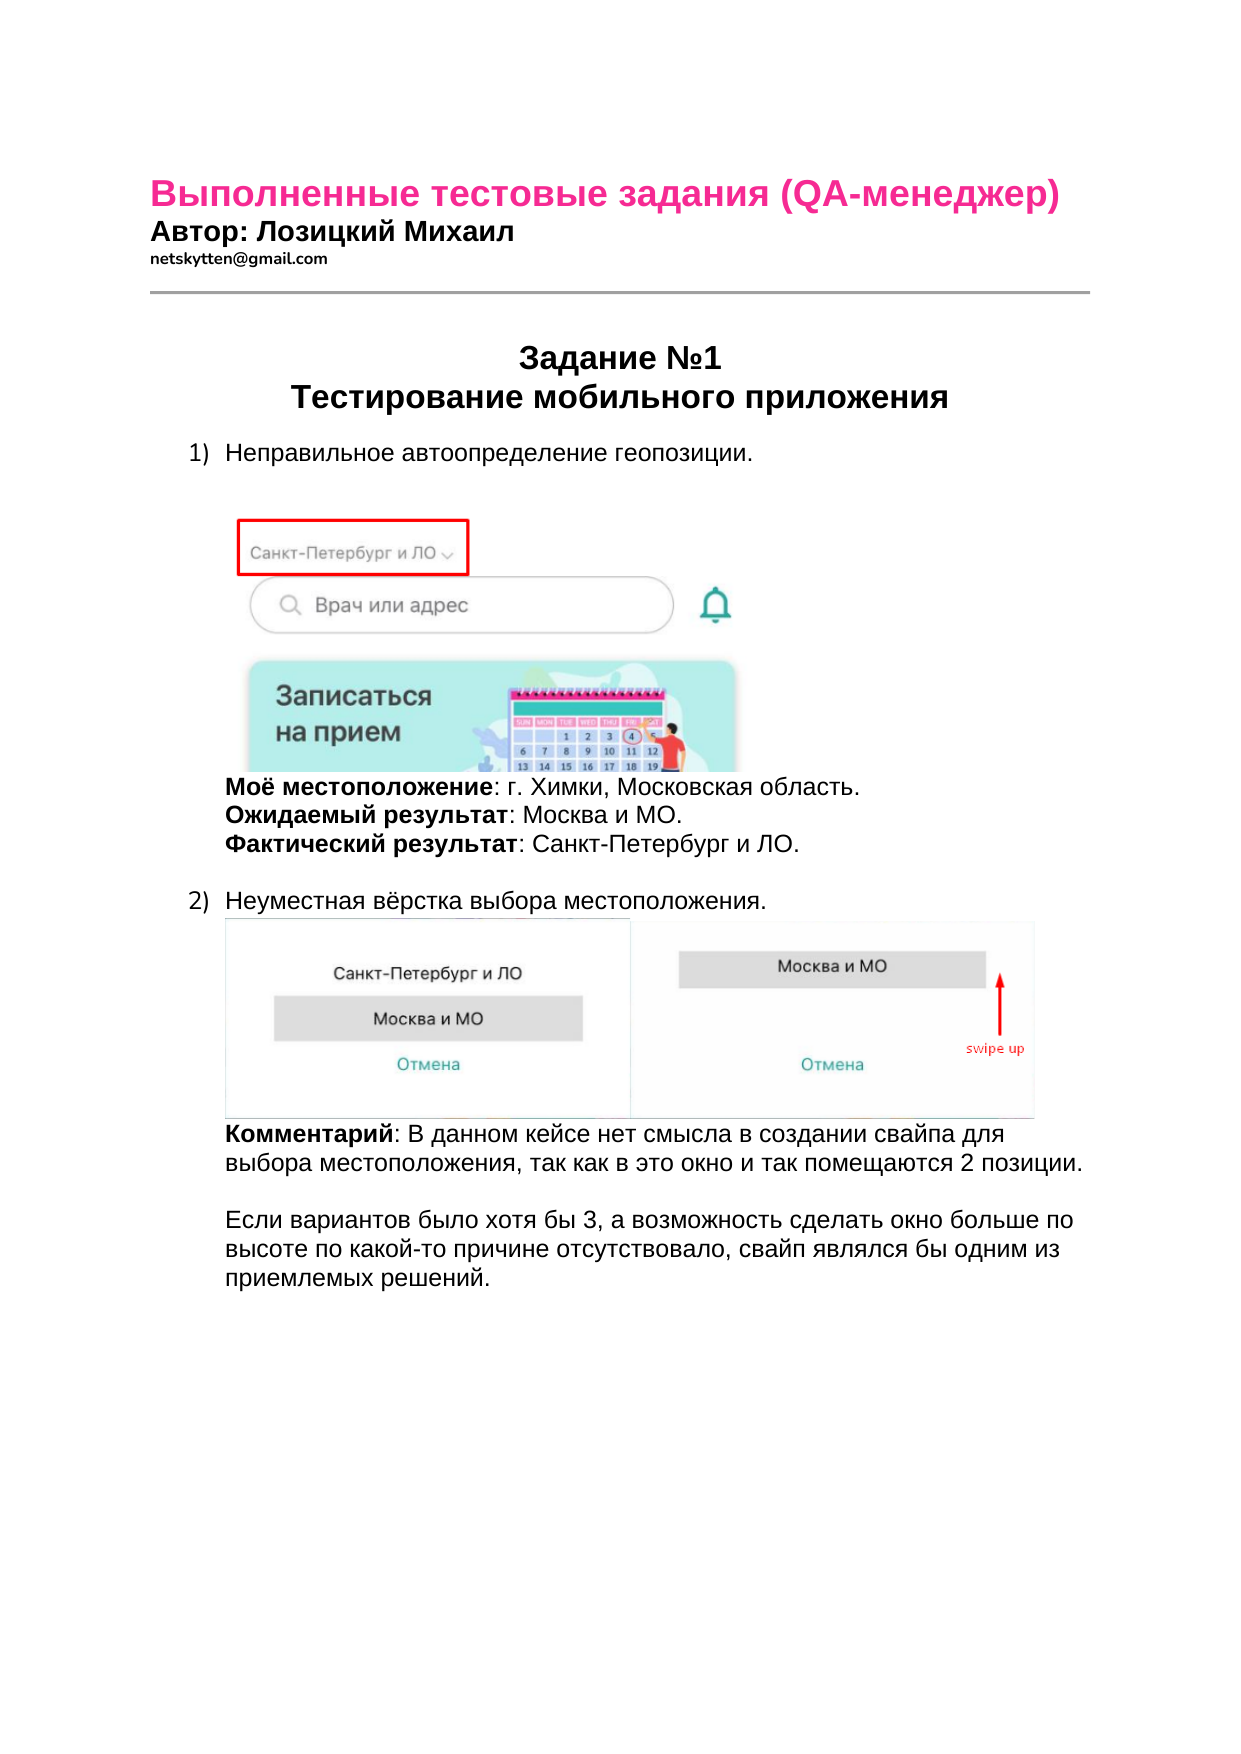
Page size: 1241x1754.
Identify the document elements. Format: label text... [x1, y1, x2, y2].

text Выполненные тестовые задания (QA-менеджер) Автор: Лозицкий Михаил netskytten@gmail.com [150, 171, 1090, 270]
picture [225, 918, 1035, 1119]
text Задание №1 Тестирование мобильного приложения [150, 338, 1090, 415]
picture [225, 470, 755, 772]
